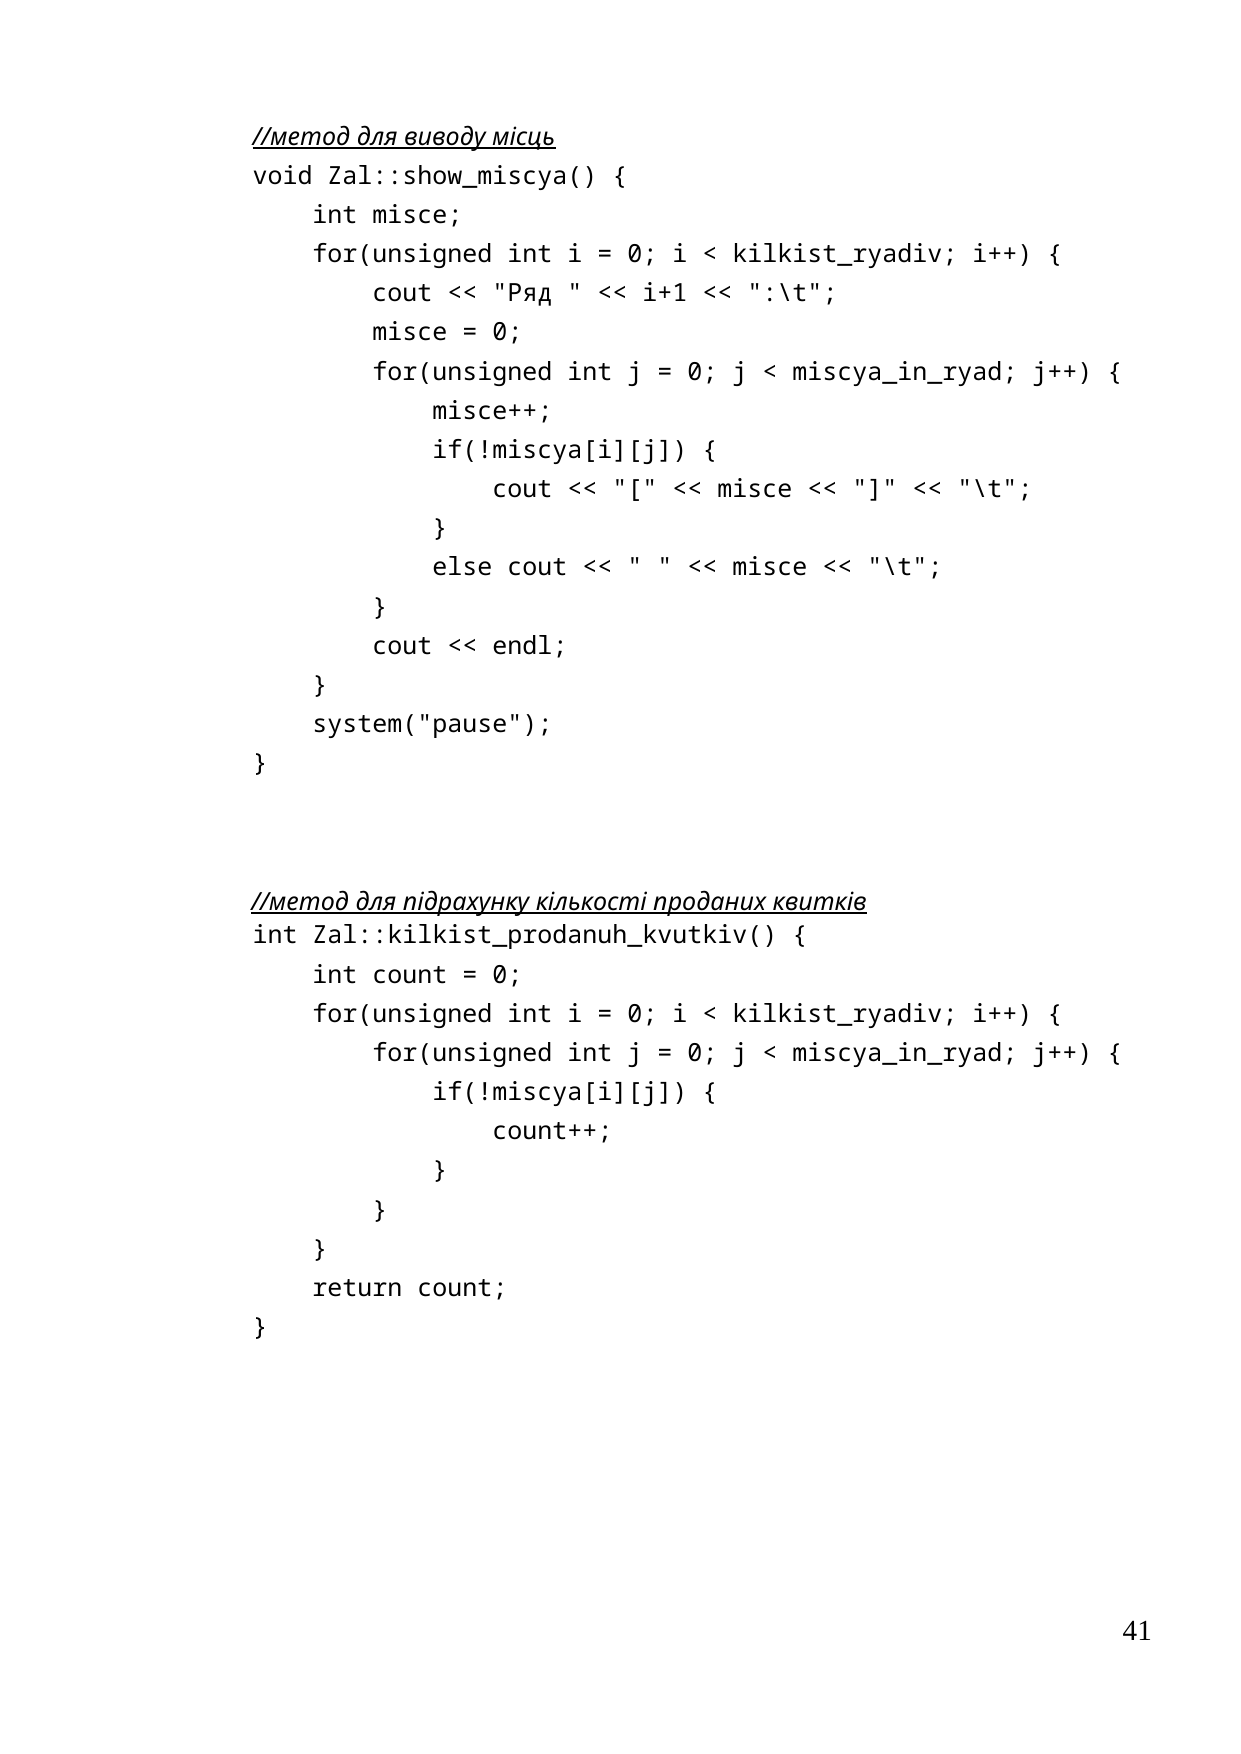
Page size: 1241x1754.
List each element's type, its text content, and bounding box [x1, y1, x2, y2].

list //метод для виводу місць [252, 118, 1152, 152]
list } [252, 510, 1152, 544]
list if(!miscya[i][j]) { [252, 1074, 1152, 1108]
list return count; [252, 1270, 1152, 1304]
list cout << endl; [252, 627, 1152, 661]
list } [252, 1152, 1152, 1186]
list } [252, 1191, 1152, 1225]
list system("pause"); [252, 706, 1152, 740]
list misce = 0; [252, 314, 1152, 348]
list if(!miscya[i][j]) { [252, 431, 1152, 466]
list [252, 353, 1152, 387]
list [252, 236, 1152, 270]
list for(unsigned int i = 0; i < kilkist_ryadiv; i++) { [252, 996, 1152, 1029]
list } [252, 588, 1152, 622]
list cout << "[" << misce << "]" << "\t"; [252, 471, 1152, 505]
text //метод для підрахунку кількості проданих квитків [177, 883, 1152, 917]
list } [252, 1231, 1152, 1264]
list misce++; [252, 392, 1152, 426]
list else cout << " " << misce << "\t"; [252, 549, 1152, 583]
list cout << "Ряд " << i+1 << ":\t"; [252, 275, 1152, 309]
list int Zal::kilkist_prodanuh_kvutkiv() { [252, 917, 1152, 951]
list int misce; [252, 196, 1152, 231]
list } [252, 745, 1152, 779]
list count++; [252, 1113, 1152, 1147]
list int count = 0; [252, 956, 1152, 990]
list } [252, 666, 1152, 701]
list void Zal::show_miscya() { [252, 157, 1152, 191]
list } [252, 1309, 1152, 1343]
list for(unsigned int j = 0; j < miscya_in_ryad; j++) { [252, 1035, 1152, 1069]
